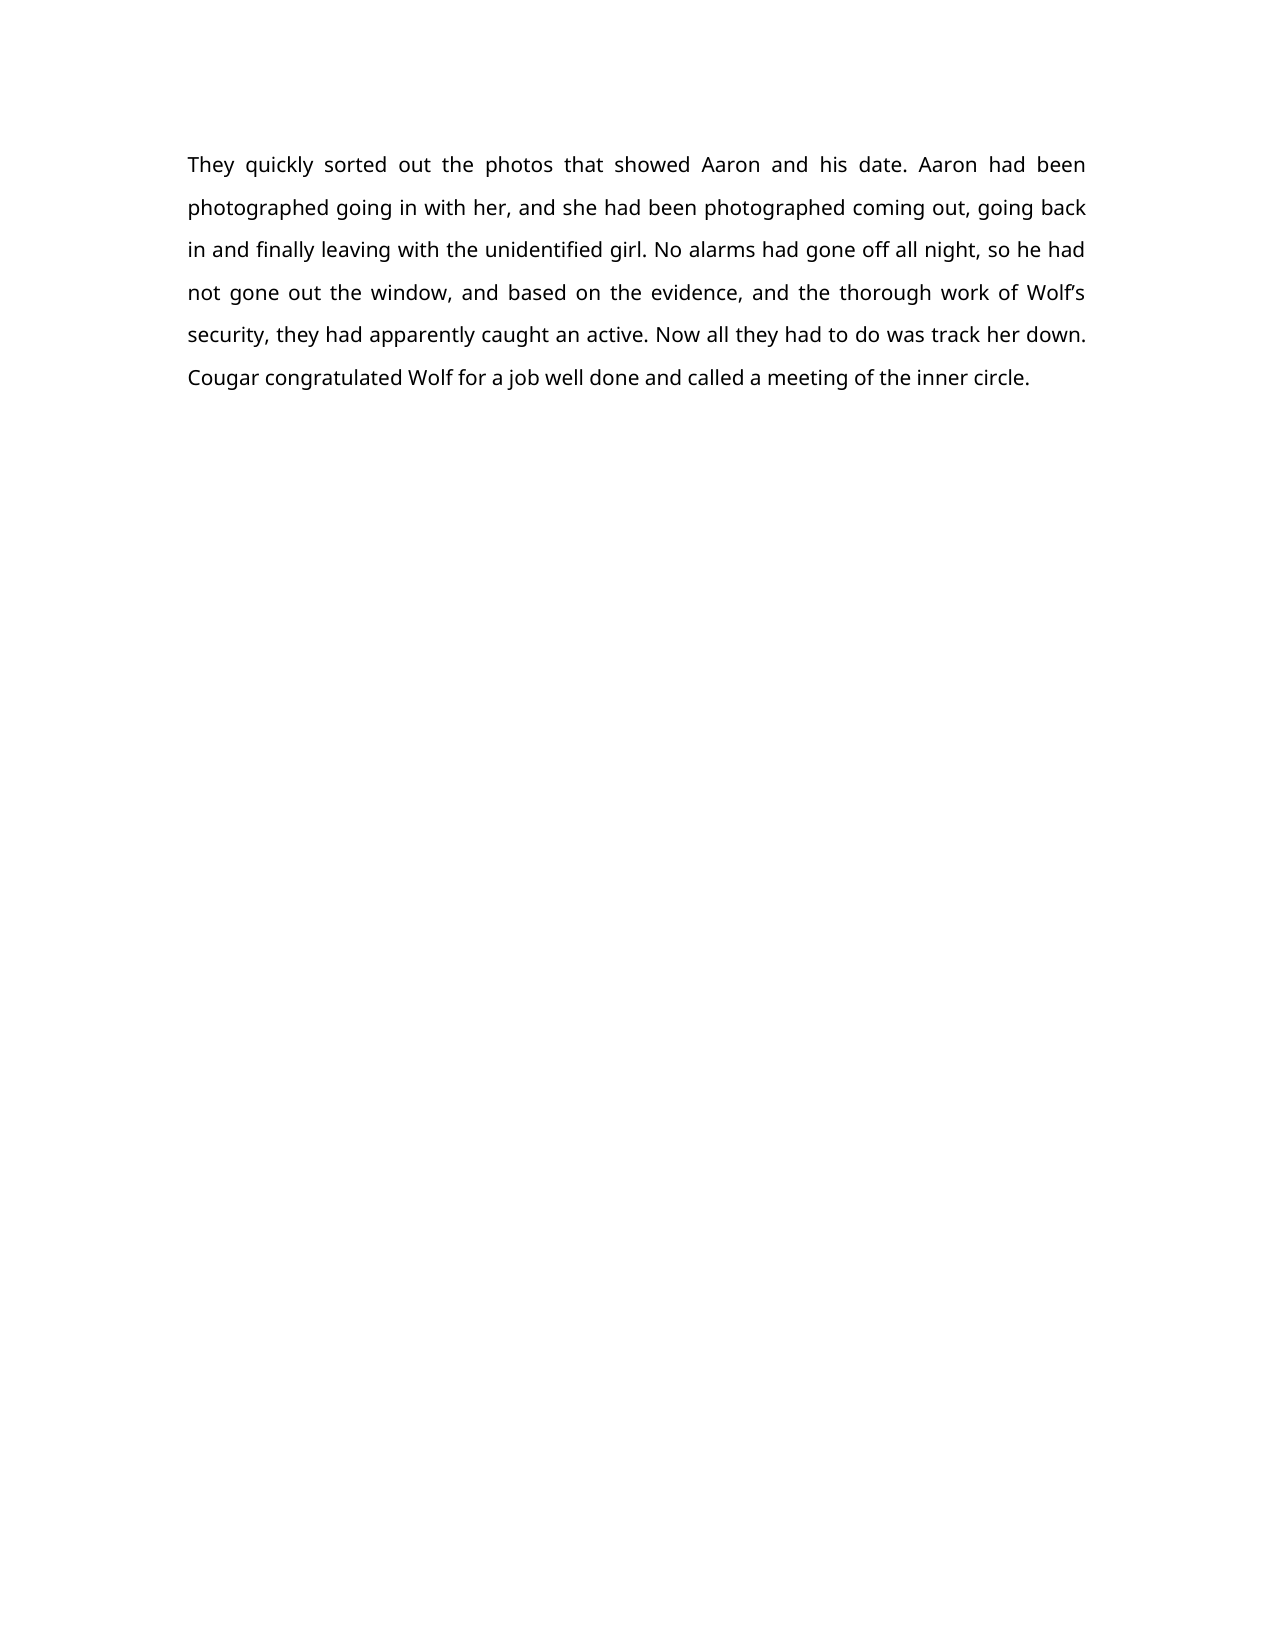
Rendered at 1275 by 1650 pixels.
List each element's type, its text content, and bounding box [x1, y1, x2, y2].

text They quickly sorted out the photos that showed Aaron and his date. Aaron had been photographed going in with her, and she had been photographed coming out, going back in and finally leaving with the unidentified girl. No alarms had gone off all night, so he had not gone out the window, and based on the evidence, and the thorough work of Wolf’s security, they had apparently caught an active. Now all they had to do was track her down. Cougar congratulated Wolf for a job well done and called a meeting of the inner circle. [187, 150, 1087, 391]
